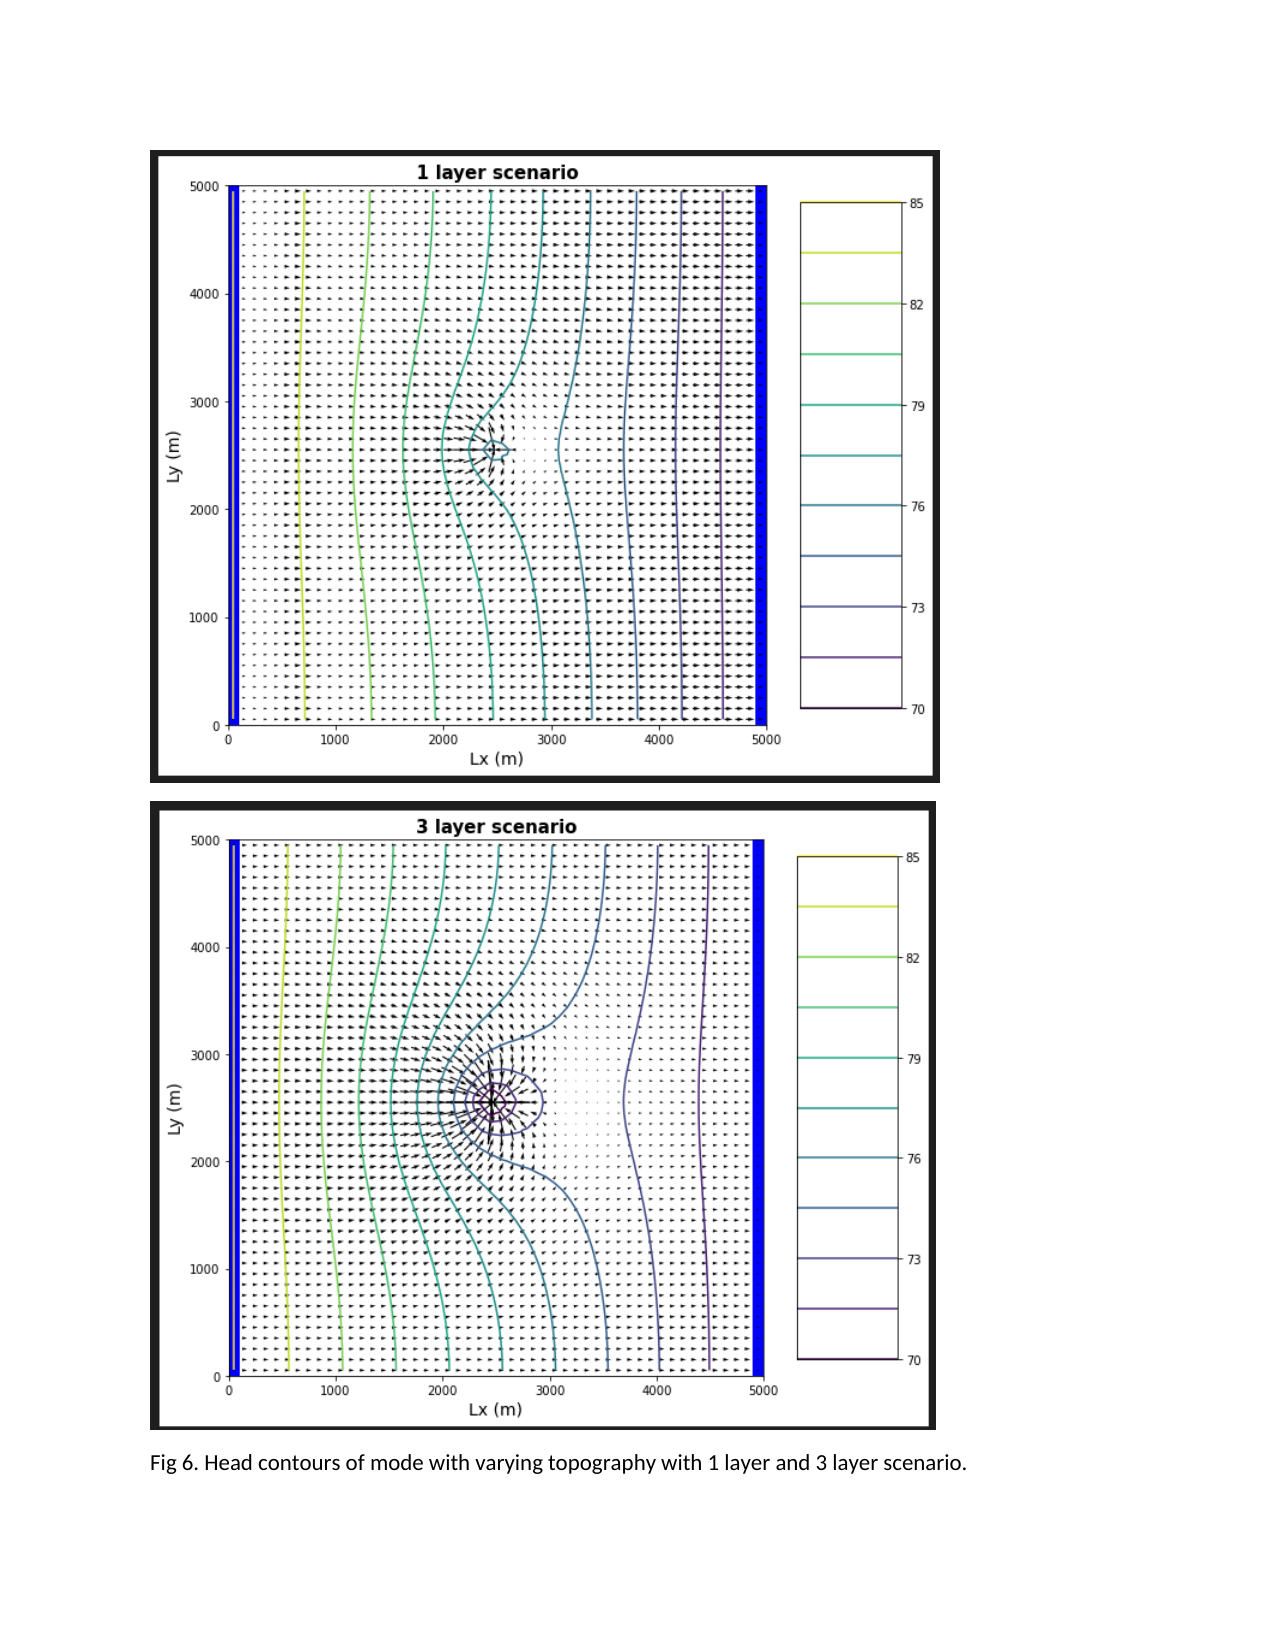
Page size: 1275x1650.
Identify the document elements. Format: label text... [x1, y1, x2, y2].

picture [150, 801, 936, 1430]
picture [150, 150, 940, 783]
text Fig 6. Head contours of mode with varying topography with 1 layer and 3 layer scenario. [150, 1448, 1125, 1476]
